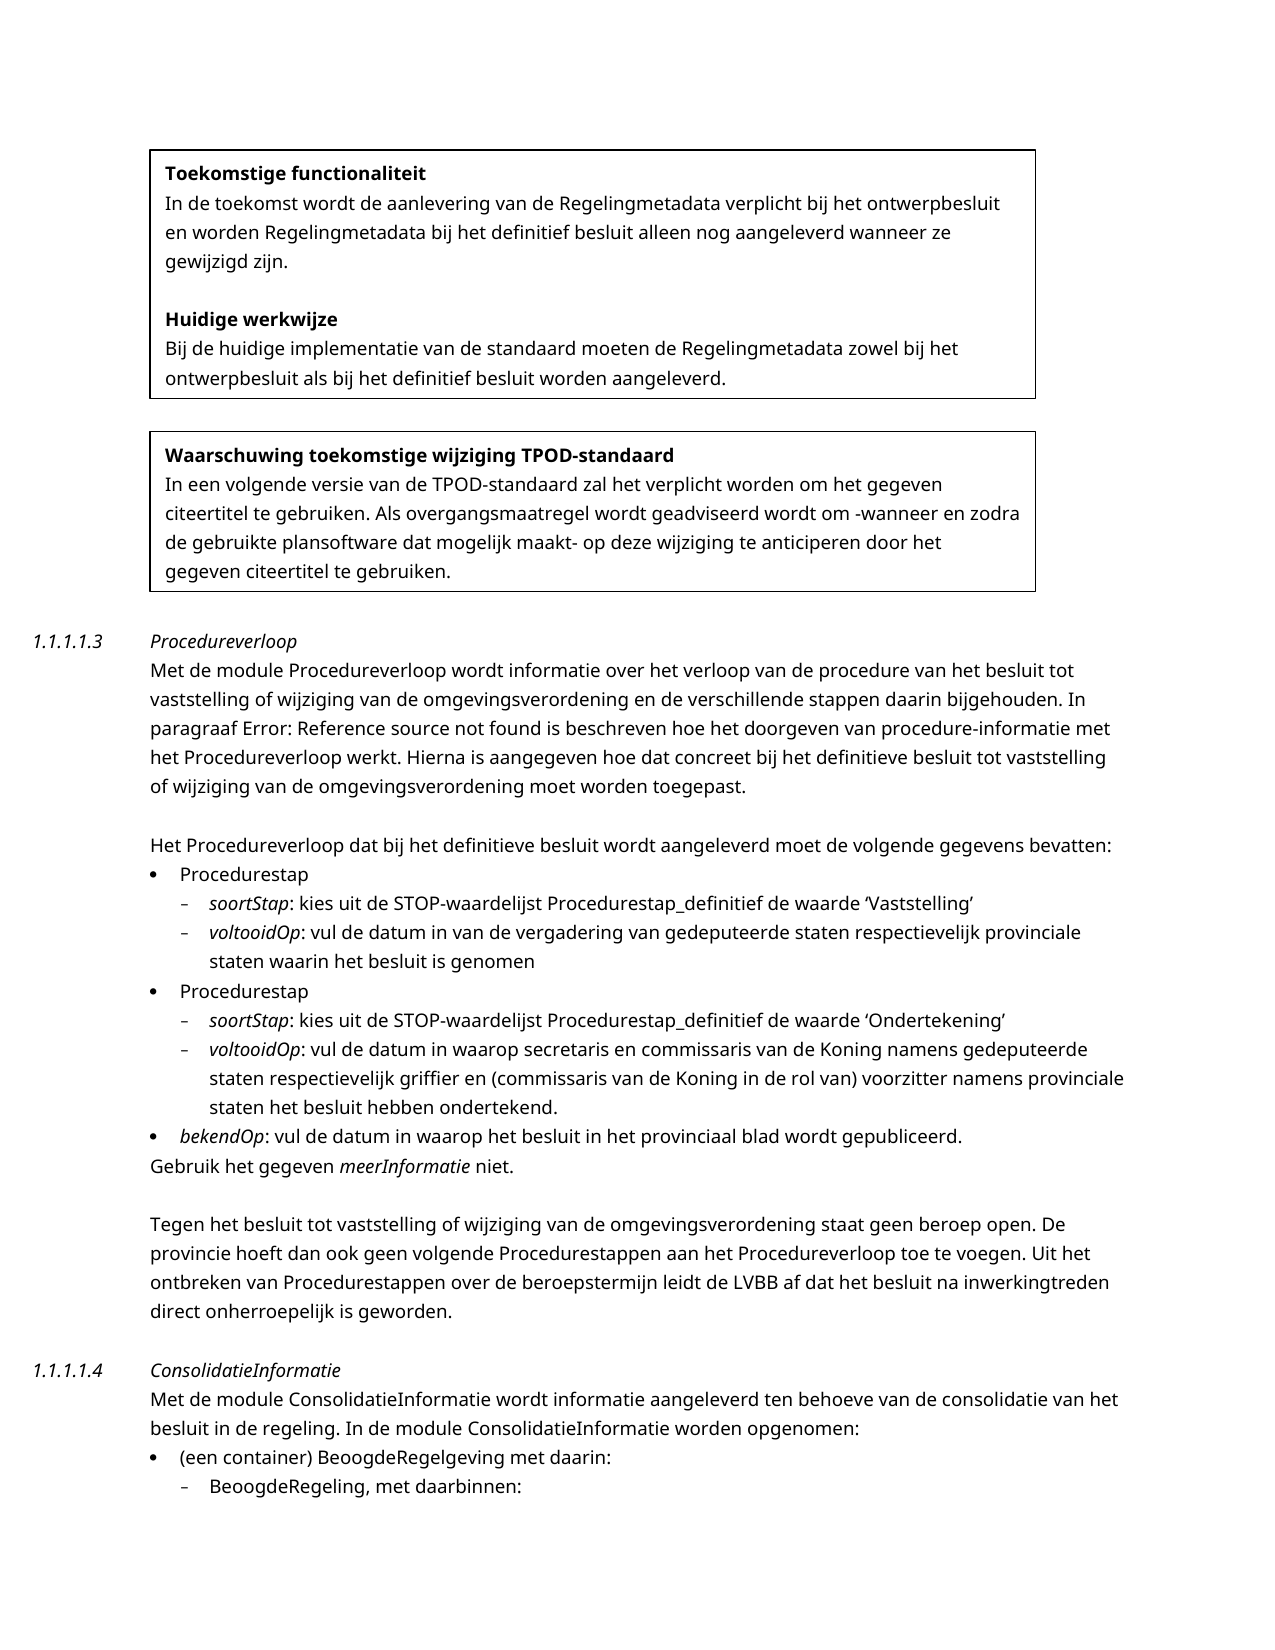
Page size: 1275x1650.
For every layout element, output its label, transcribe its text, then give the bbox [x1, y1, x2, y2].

text Tegen het besluit tot vaststelling of wijziging van de omgevingsverordening staat geen beroep open. De provincie hoeft dan ook geen volgende Procedurestappen aan het Procedureverloop toe te voegen. Uit het ontbreken van Procedurestappen over de beroepstermijn leidt de LVBB af dat het besluit na inwerkingtreden direct onherroepelijk is geworden. [150, 1208, 1125, 1325]
text Met de module ConsolidatieInformatie wordt informatie aangeleverd ten behoeve van de consolidatie van het besluit in de regeling. In de module ConsolidatieInformatie worden opgenomen: [150, 1383, 1125, 1441]
subtitle Procedureverloop [32, 625, 1125, 654]
subtitle ConsolidatieInformatie [32, 1354, 1125, 1383]
text (een container) BeoogdeRegelgeving met daarin: [150, 1441, 1125, 1471]
text soortStap: kies uit de STOP-waardelijst Procedurestap_definitief de waarde ‘Vaststelling’ [179, 887, 1125, 916]
text Procedurestap [150, 975, 1125, 1004]
text Gebruik het gegeven meerInformatie niet. [150, 1150, 1125, 1179]
text Procedurestap [150, 858, 1125, 887]
text voltooidOp: vul de datum in van de vergadering van gedeputeerde staten respectievelijk provinciale staten waarin het besluit is genomen [179, 916, 1125, 975]
text Het Procedureverloop dat bij het definitieve besluit wordt aangeleverd moet de volgende gegevens bevatten: [150, 829, 1125, 858]
text soortStap: kies uit de STOP-waardelijst Procedurestap_definitief de waarde ‘Ondertekening’ [179, 1004, 1125, 1033]
text bekendOp: vul de datum in waarop het besluit in het provinciaal blad wordt gepubliceerd. [150, 1121, 1125, 1150]
text voltooidOp: vul de datum in waarop secretaris en commissaris van de Koning namens gedeputeerde staten respectievelijk griffier en (commissaris van de Koning in de rol van) voorzitter namens provinciale staten het besluit hebben ondertekend. [179, 1033, 1125, 1121]
text BeoogdeRegeling, met daarbinnen: [179, 1471, 1125, 1500]
